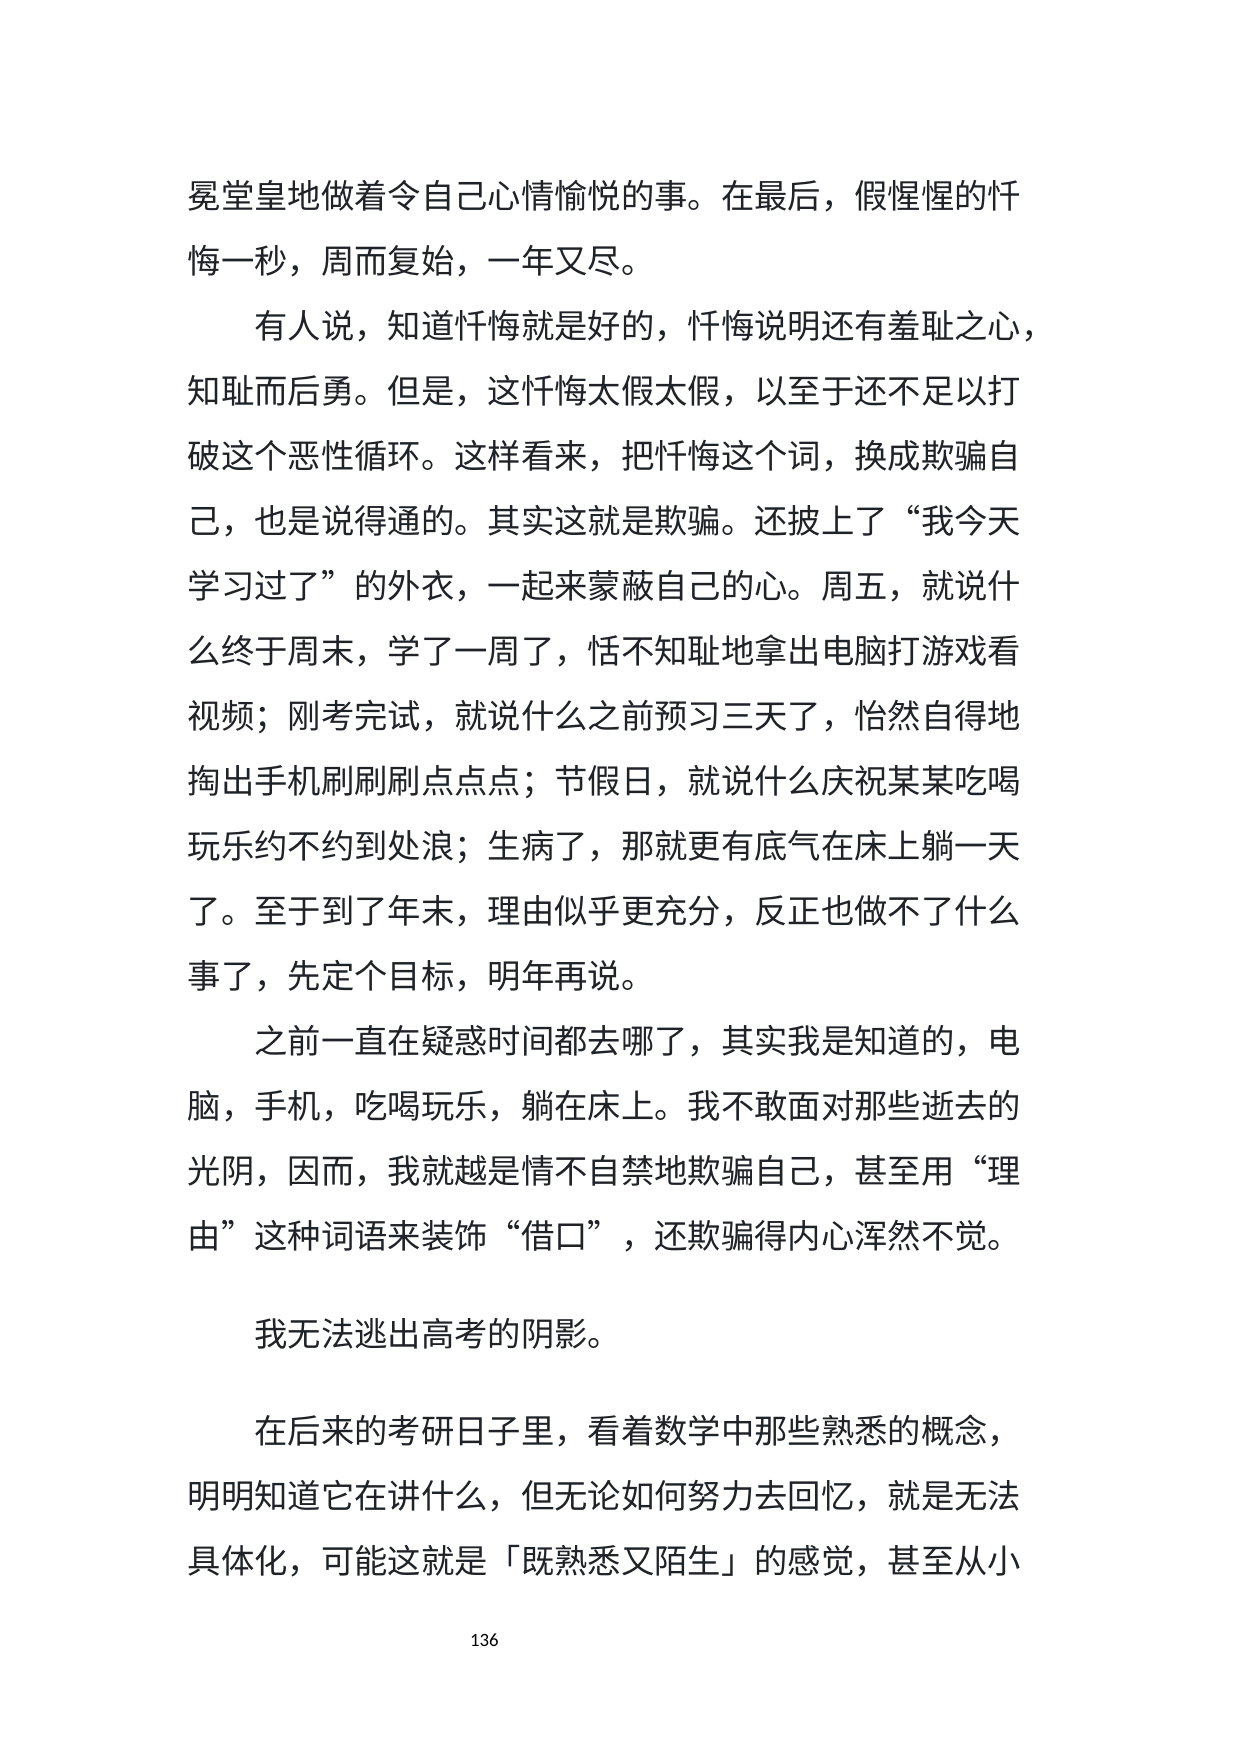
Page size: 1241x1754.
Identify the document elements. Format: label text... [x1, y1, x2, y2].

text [187, 162, 1053, 292]
text 我无法逃出高考的阴影。 [187, 1299, 1053, 1364]
text 之前一直在疑惑时间都去哪了，其实我是知道的，电脑，手机，吃喝玩乐，躺在床上。我不敢面对那些逝去的光阴，因而，我就越是情不自禁地欺骗自己，甚至用“理由”这种词语来装饰“借口”，还欺骗得内心浑然不觉。 [187, 1007, 1053, 1267]
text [187, 1397, 1053, 1592]
text 有人说，知道忏悔就是好的，忏悔说明还有羞耻之心，知耻而后勇。但是，这忏悔太假太假，以至于还不足以打破这个恶性循环。这样看来，把忏悔这个词，换成欺骗自己，也是说得通的。其实这就是欺骗。还披上了“我今天学习过了”的外衣，一起来蒙蔽自己的心。周五，就说什么终于周末，学了一周了，恬不知耻地拿出电脑打游戏看视频；刚考完试，就说什么之前预习三天了，怡然自得地掏出手机刷刷刷点点点；节假日，就说什么庆祝某某吃喝玩乐约不约到处浪；生病了，那就更有底气在床上躺一天了。至于到了年末，理由似乎更充分，反正也做不了什么事了，先定个目标，明年再说。 [187, 292, 1053, 1007]
